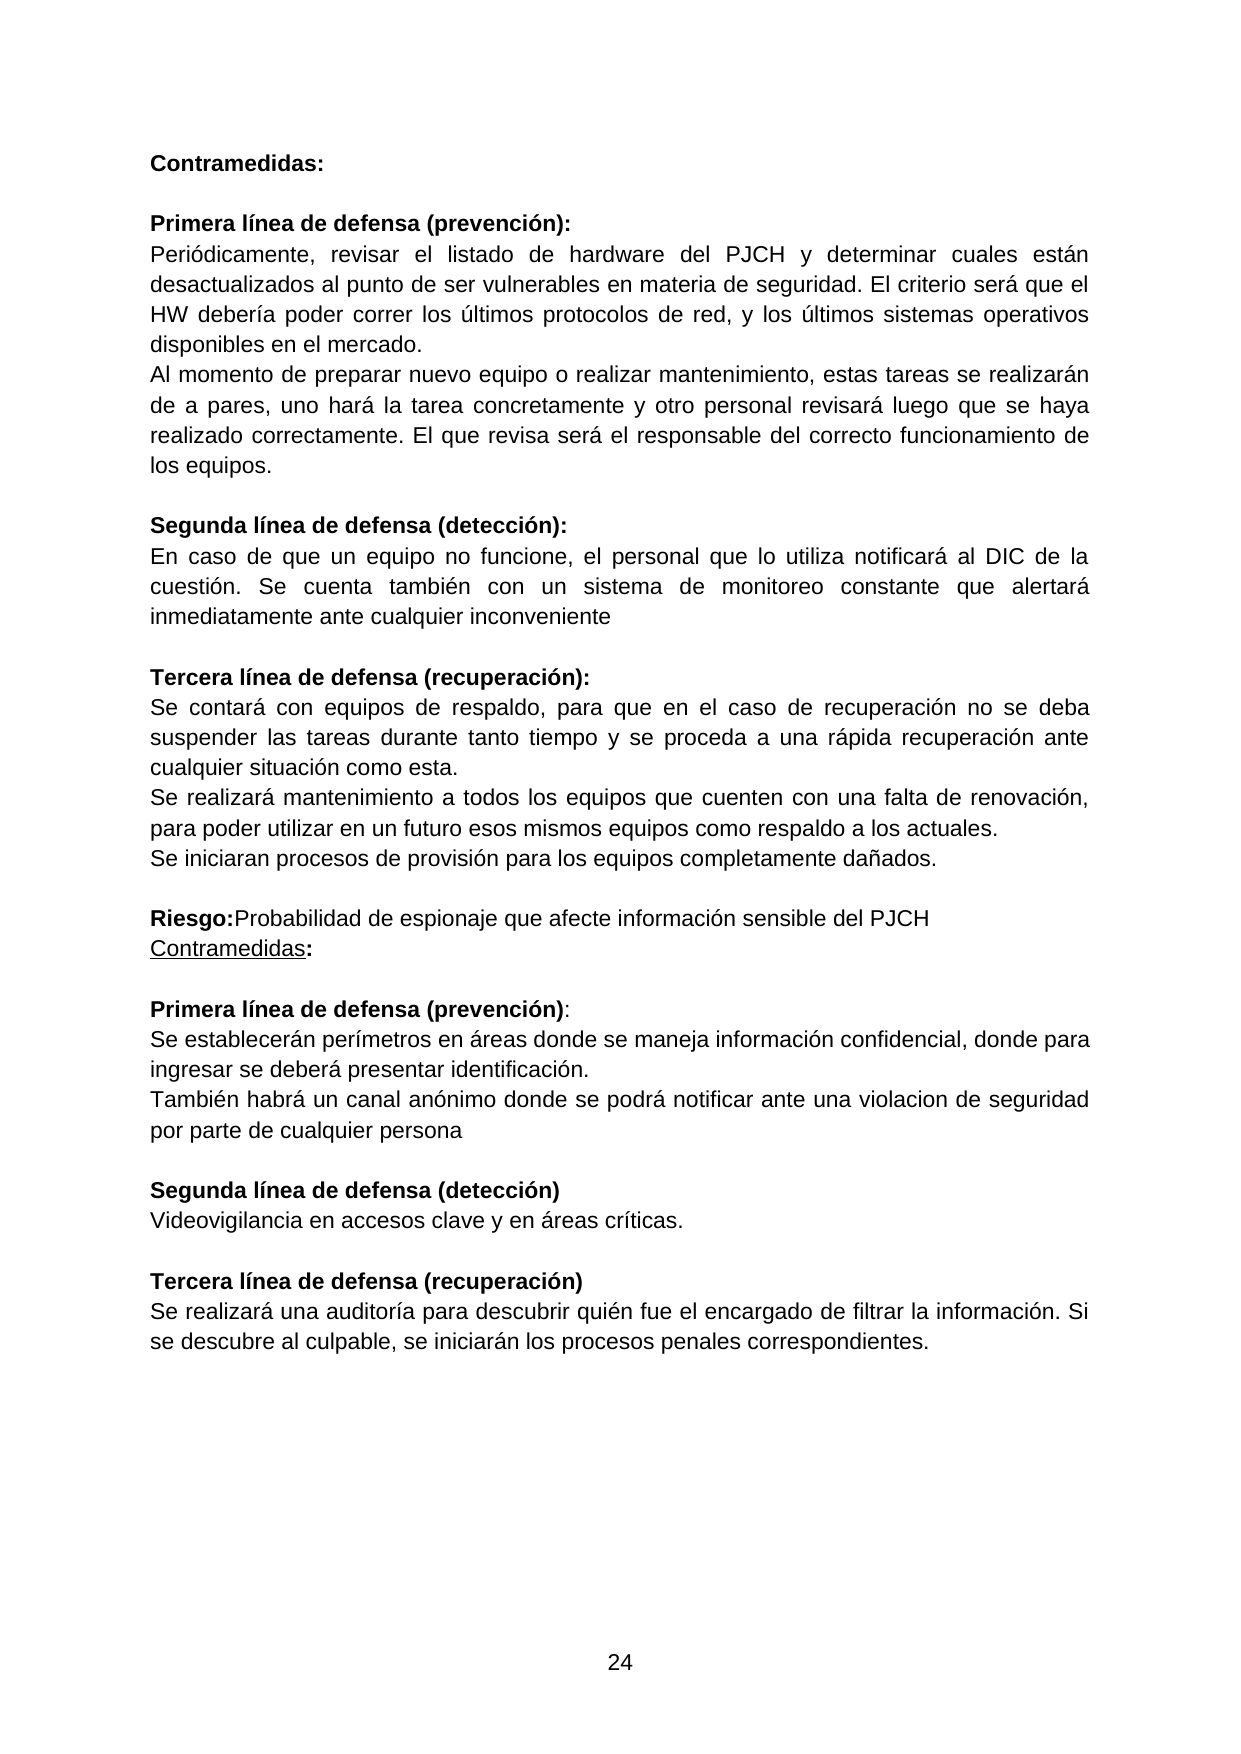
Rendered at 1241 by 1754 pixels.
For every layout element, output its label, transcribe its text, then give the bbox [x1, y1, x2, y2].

text Primera línea de defensa (prevención): [150, 996, 1090, 1022]
text Se iniciaran procesos de provisión para los equipos completamente dañados. [150, 845, 1090, 871]
text También habrá un canal anónimo donde se podrá notificar ante una violacion de seguridad por parte de cualquier persona [150, 1086, 1090, 1143]
text Contramedidas: [150, 935, 1090, 962]
text Riesgo:Probabilidad de espionaje que afecte información sensible del PJCH [150, 905, 1090, 932]
text Tercera línea de defensa (recuperación): [150, 663, 1090, 690]
text Segunda línea de defensa (detección) [150, 1177, 1090, 1203]
text Se realizará una auditoría para descubrir quién fue el encargado de filtrar la información. Si se descubre al culpable, se iniciarán los procesos penales correspondientes. [150, 1298, 1090, 1354]
text Se realizará mantenimiento a todos los equipos que cuenten con una falta de renovación, para poder utilizar en un futuro esos mismos equipos como respaldo a los actuales. [150, 784, 1090, 841]
text Contramedidas: [150, 150, 1090, 176]
text Se establecerán perímetros en áreas donde se maneja información confidencial, donde para ingresar se deberá presentar identificación. [150, 1026, 1090, 1083]
text Primera línea de defensa (prevención): [150, 210, 1090, 237]
text Segunda línea de defensa (detección): [150, 512, 1090, 539]
text En caso de que un equipo no funcione, el personal que lo utiliza notificará al DIC de la cuestión. Se cuenta también con un sistema de monitoreo constante que alertará inmediatamente ante cualquier inconveniente [150, 543, 1090, 629]
text Se contará con equipos de respaldo, para que en el caso de recuperación no se deba suspender las tareas durante tanto tiempo y se proceda a una rápida recuperación ante cualquier situación como esta. [150, 694, 1090, 781]
text Videovigilancia en accesos clave y en áreas críticas. [150, 1207, 1090, 1234]
text Tercera línea de defensa (recuperación) [150, 1268, 1090, 1294]
text Periódicamente, revisar el listado de hardware del PJCH y determinar cuales están desactualizados al punto de ser vulnerables en materia de seguridad. El criterio será que el HW debería poder correr los últimos protocolos de red, y los últimos sistemas operativos disponibles en el mercado. [150, 241, 1090, 358]
text Al momento de preparar nuevo equipo o realizar mantenimiento, estas tareas se realizarán de a pares, uno hará la tarea concretamente y otro personal revisará luego que se haya realizado correctamente. El que revisa será el responsable del correcto funcionamiento de los equipos. [150, 361, 1090, 478]
